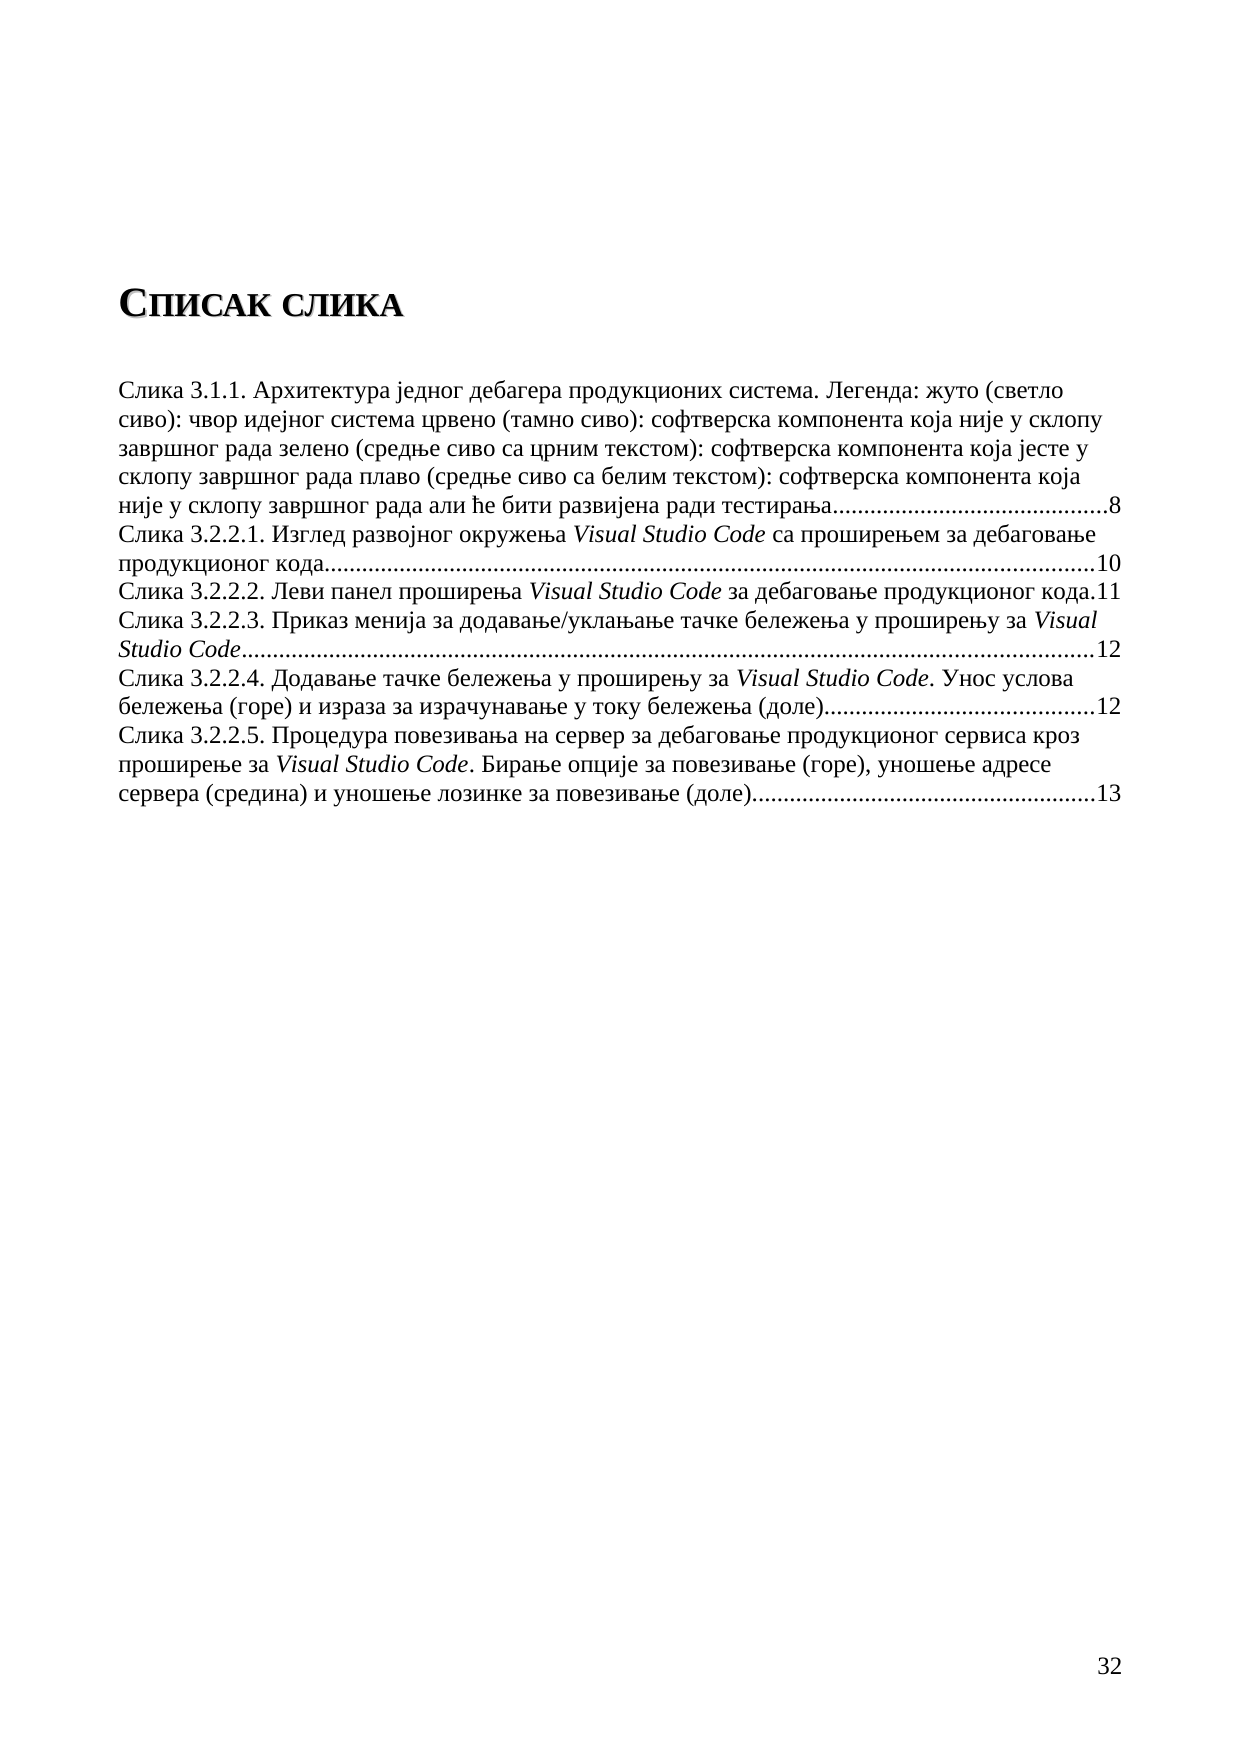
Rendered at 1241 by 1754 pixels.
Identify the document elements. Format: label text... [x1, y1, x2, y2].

text Слика 3.2.2.5. Процедура повезивања на сервер за дебаговање продукционог сервиса кроз проширење за Visual Studio Code. Бирање опције за повезивање (горе), уношење адресе сервера (средина) и уношење лозинке за повезивање (доле). 13 [118, 720, 1122, 806]
text Слика 3.2.2.1. Изглед развојног окружења Visual Studio Code са проширењем за дебаговање продукционог кода. 10 [118, 519, 1122, 576]
text Слика 3.1.1. Архитектура једног дебагера продукционих система. Легенда: жуто (светло сиво): чвор идејног система црвено (тамно сиво): софтверска компонента која није у склопу завршног рада зелено (средње сиво са црним текстом): софтверска компонента која јесте у склопу завршног рада плаво (средње сиво са белим текстом): софтверска компонента која није у склопу завршног рада али ће бити развијена ради тестирања 8 [118, 375, 1122, 519]
text Слика 3.2.2.3. Приказ менија за додавање/уклањање тачке бележења у проширењу за Visual Studio Code. 12 [118, 605, 1122, 663]
text Слика 3.2.2.2. Леви панел проширења Visual Studio Code за дебаговање продукционог кода. 11 [118, 576, 1122, 605]
text Слика 3.2.2.4. Додавање тачке бележења у проширењу за Visual Studio Code. Унос услова бележења (горе) и израза за израчунавање у току бележења (доле). 12 [118, 663, 1122, 720]
text Списак слика [118, 277, 1122, 325]
